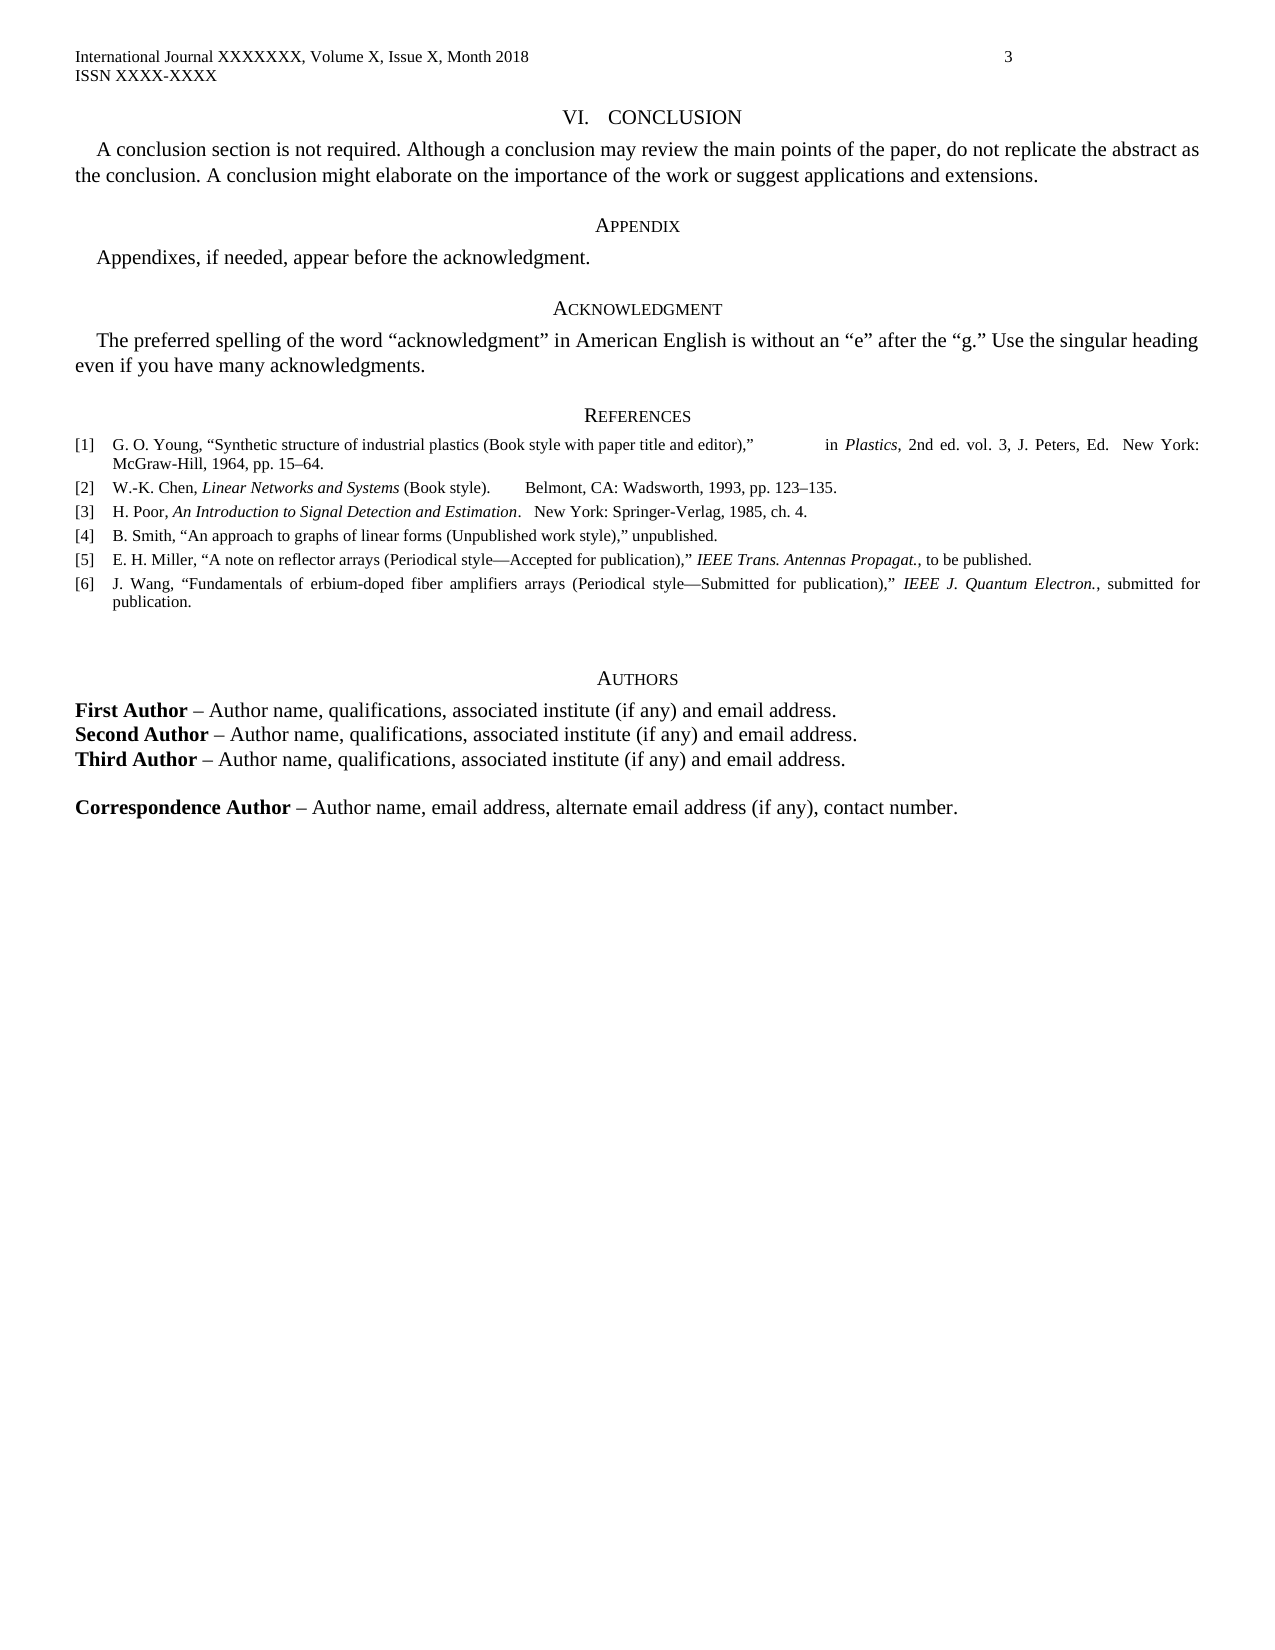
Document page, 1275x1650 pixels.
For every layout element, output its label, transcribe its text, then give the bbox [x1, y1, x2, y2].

text Third Author – Author name, qualifications, associated institute (if any) and email address. [75, 746, 1200, 771]
text Second Author – Author name, qualifications, associated institute (if any) and email address. [75, 722, 1200, 746]
text B. Smith, “An approach to graphs of linear forms (Unpublished work style),” unpublished. [75, 526, 1200, 545]
text H. Poor, An Introduction to Signal Detection and Estimation. New York: Springer-Verlag, 1985, ch. 4. [75, 502, 1200, 521]
text W.-K. Chen, Linear Networks and Systems (Book style). Belmont, CA: Wadsworth, 1993, pp. 123–135. [75, 478, 1200, 497]
text Appendix [75, 213, 1200, 237]
text First Author – Author name, qualifications, associated institute (if any) and email address. [75, 698, 1200, 722]
text Appendixes, if needed, appear before the acknowledgment. [75, 245, 1200, 269]
text J. Wang, “Fundamentals of erbium-doped fiber amplifiers arrays (Periodical style—Submitted for publication),” IEEE J. Quantum Electron., submitted for publication. [75, 574, 1200, 612]
text References [75, 403, 1200, 427]
text Correspondence Author – Author name, email address, alternate email address (if any), contact number. [75, 794, 1200, 819]
text G. O. Young, “Synthetic structure of industrial plastics (Book style with paper title and editor),” in Plastics, 2nd ed. vol. 3, J. Peters, Ed. New York: McGraw-Hill, 1964, pp. 15–64. [75, 436, 1200, 473]
text The preferred spelling of the word “acknowledgment” in American English is without an “e” after the “g.” Use the singular heading even if you have many acknowledgments. [75, 328, 1200, 377]
list CONCLUSION [131, 105, 1200, 129]
text E. H. Miller, “A note on reflector arrays (Periodical style—Accepted for publication),” IEEE Trans. Antennas Propagat., to be published. [75, 550, 1200, 569]
text Acknowledgment [75, 295, 1200, 319]
text Authors [75, 666, 1200, 690]
text A conclusion section is not required. Although a conclusion may review the main points of the paper, do not replicate the abstract as the conclusion. A conclusion might elaborate on the importance of the work or suggest applications and extensions. [75, 137, 1200, 187]
